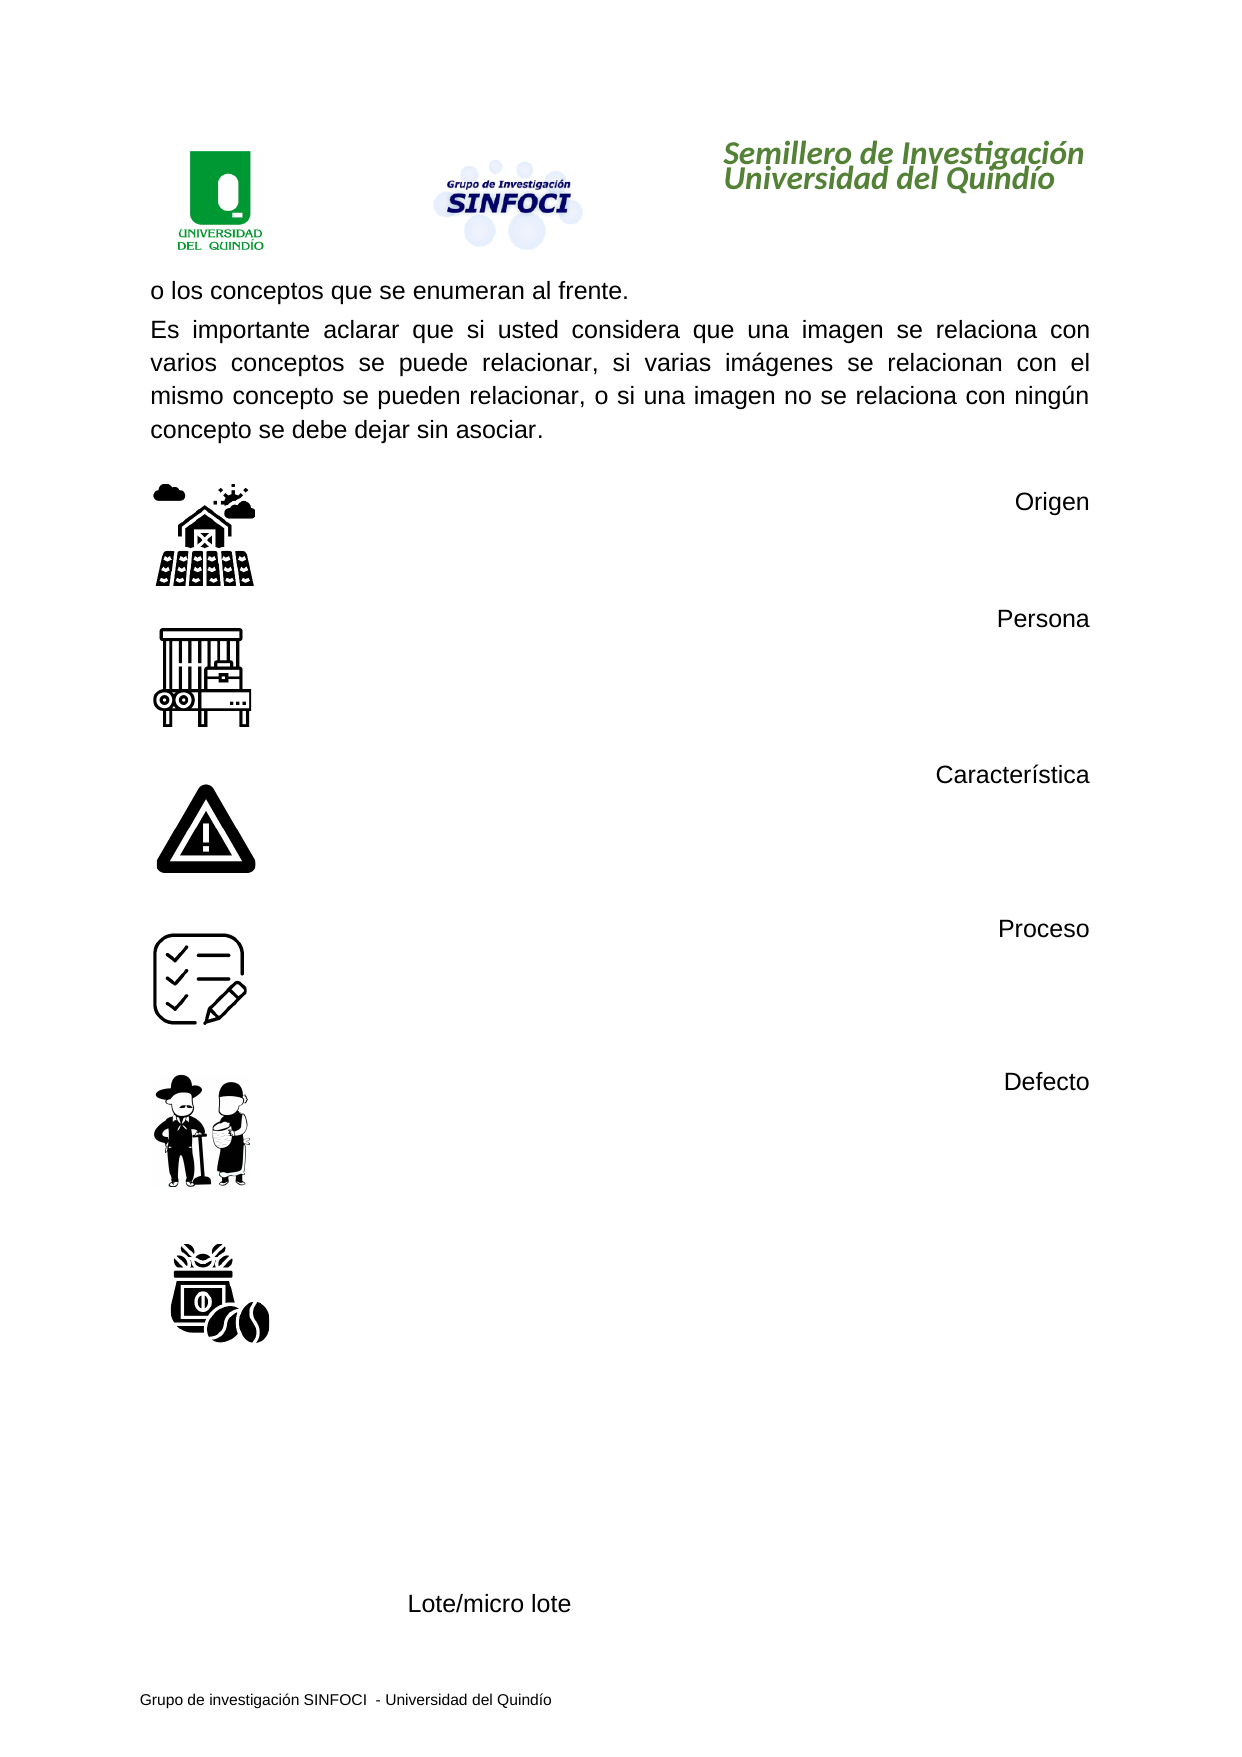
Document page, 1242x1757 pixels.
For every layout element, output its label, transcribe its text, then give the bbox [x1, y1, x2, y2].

picture [153, 1074, 250, 1188]
picture [153, 484, 255, 586]
picture [156, 779, 256, 878]
picture [170, 1244, 270, 1343]
picture [153, 932, 247, 1026]
text Proceso [671, 914, 1089, 942]
text Persona [671, 604, 1089, 633]
picture [153, 628, 252, 727]
text Defecto [671, 1067, 1089, 1096]
picture [177, 151, 264, 250]
text Origen [671, 487, 1089, 516]
picture [429, 157, 588, 250]
text Característica [671, 760, 1089, 789]
text Lote/micro lote [153, 1588, 571, 1617]
text Es importante aclarar que si usted considera que una imagen se relaciona con varios conceptos se puede relacionar, si varias imágenes se relacionan con el mismo concepto se pueden relacionar, o si una imagen no se relaciona con ningún concepto se debe dejar sin asociar. [150, 314, 1092, 443]
text Por favor relacione con una flecha la o las imágenes que considere relacionan con el o los conceptos que se enumeran al frente. [150, 276, 1092, 305]
